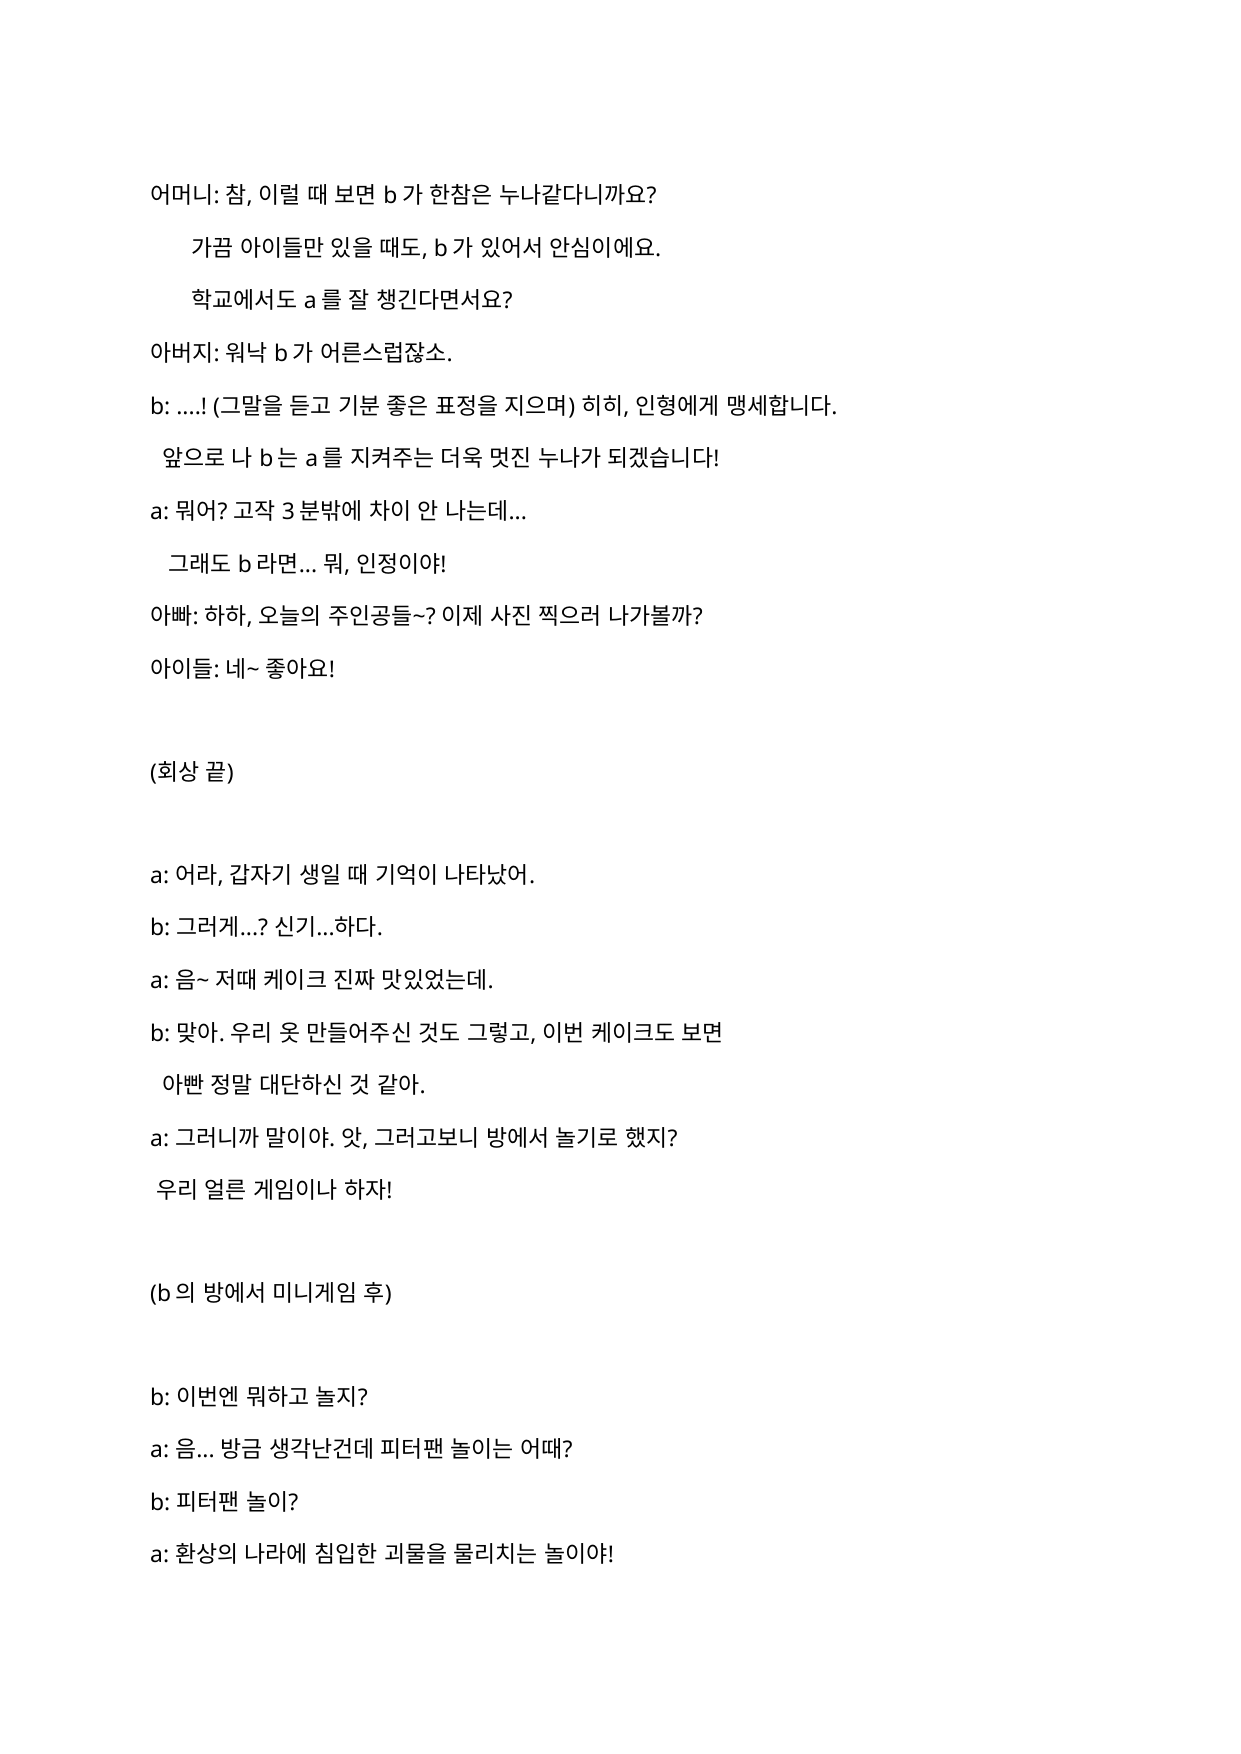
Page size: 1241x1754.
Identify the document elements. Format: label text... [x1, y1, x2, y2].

text (b의 방에서 미니게임 후) [150, 1275, 1090, 1309]
text 가끔 아이들만 있을 때도, b가 있어서 안심이에요. [150, 230, 1090, 263]
text 아이들: 네~ 좋아요! [150, 651, 1090, 684]
text 앞으로 나 b는 a를 지켜주는 더욱 멋진 누나가 되겠습니다! [150, 440, 1090, 473]
text 학교에서도 a를 잘 챙긴다면서요? [150, 282, 1090, 316]
text a: 그러니까 말이야. 앗, 그러고보니 방에서 놀기로 했지? [150, 1120, 1090, 1153]
text (회상 끝) [150, 754, 1090, 787]
text 아버지: 워낙 b가 어른스럽잖소. [150, 335, 1090, 368]
text b: 그러게...? 신기...하다. [150, 909, 1090, 943]
text b: 맞아. 우리 옷 만들어주신 것도 그렇고, 이번 케이크도 보면 [150, 1014, 1090, 1048]
text b: ....! (그말을 듣고 기분 좋은 표정을 지으며) 히히, 인형에게 맹세합니다. [150, 388, 1090, 421]
text a: 음... 방금 생각난건데 피터팬 놀이는 어때? [150, 1431, 1090, 1464]
text a: 어라, 갑자기 생일 때 기억이 나타났어. [150, 857, 1090, 890]
text a: 뭐어? 고작 3분밖에 차이 안 나는데... [150, 493, 1090, 526]
text 아빠: 하하, 오늘의 주인공들~? 이제 사진 찍으러 나가볼까? [150, 598, 1090, 631]
text b: 이번엔 뭐하고 놀지? [150, 1378, 1090, 1412]
text 우리 얼른 게임이나 하자! [150, 1172, 1090, 1206]
text 그래도 b라면... 뭐, 인정이야! [150, 545, 1090, 579]
text 아빤 정말 대단하신 것 같아. [150, 1067, 1090, 1100]
text 어머니: 참, 이럴 때 보면 b가 한참은 누나같다니까요? [150, 177, 1090, 211]
text a: 환상의 나라에 침입한 괴물을 물리치는 놀이야! [150, 1536, 1090, 1569]
text a: 음~ 저때 케이크 진짜 맛있었는데. [150, 962, 1090, 995]
text b: 피터팬 놀이? [150, 1483, 1090, 1517]
